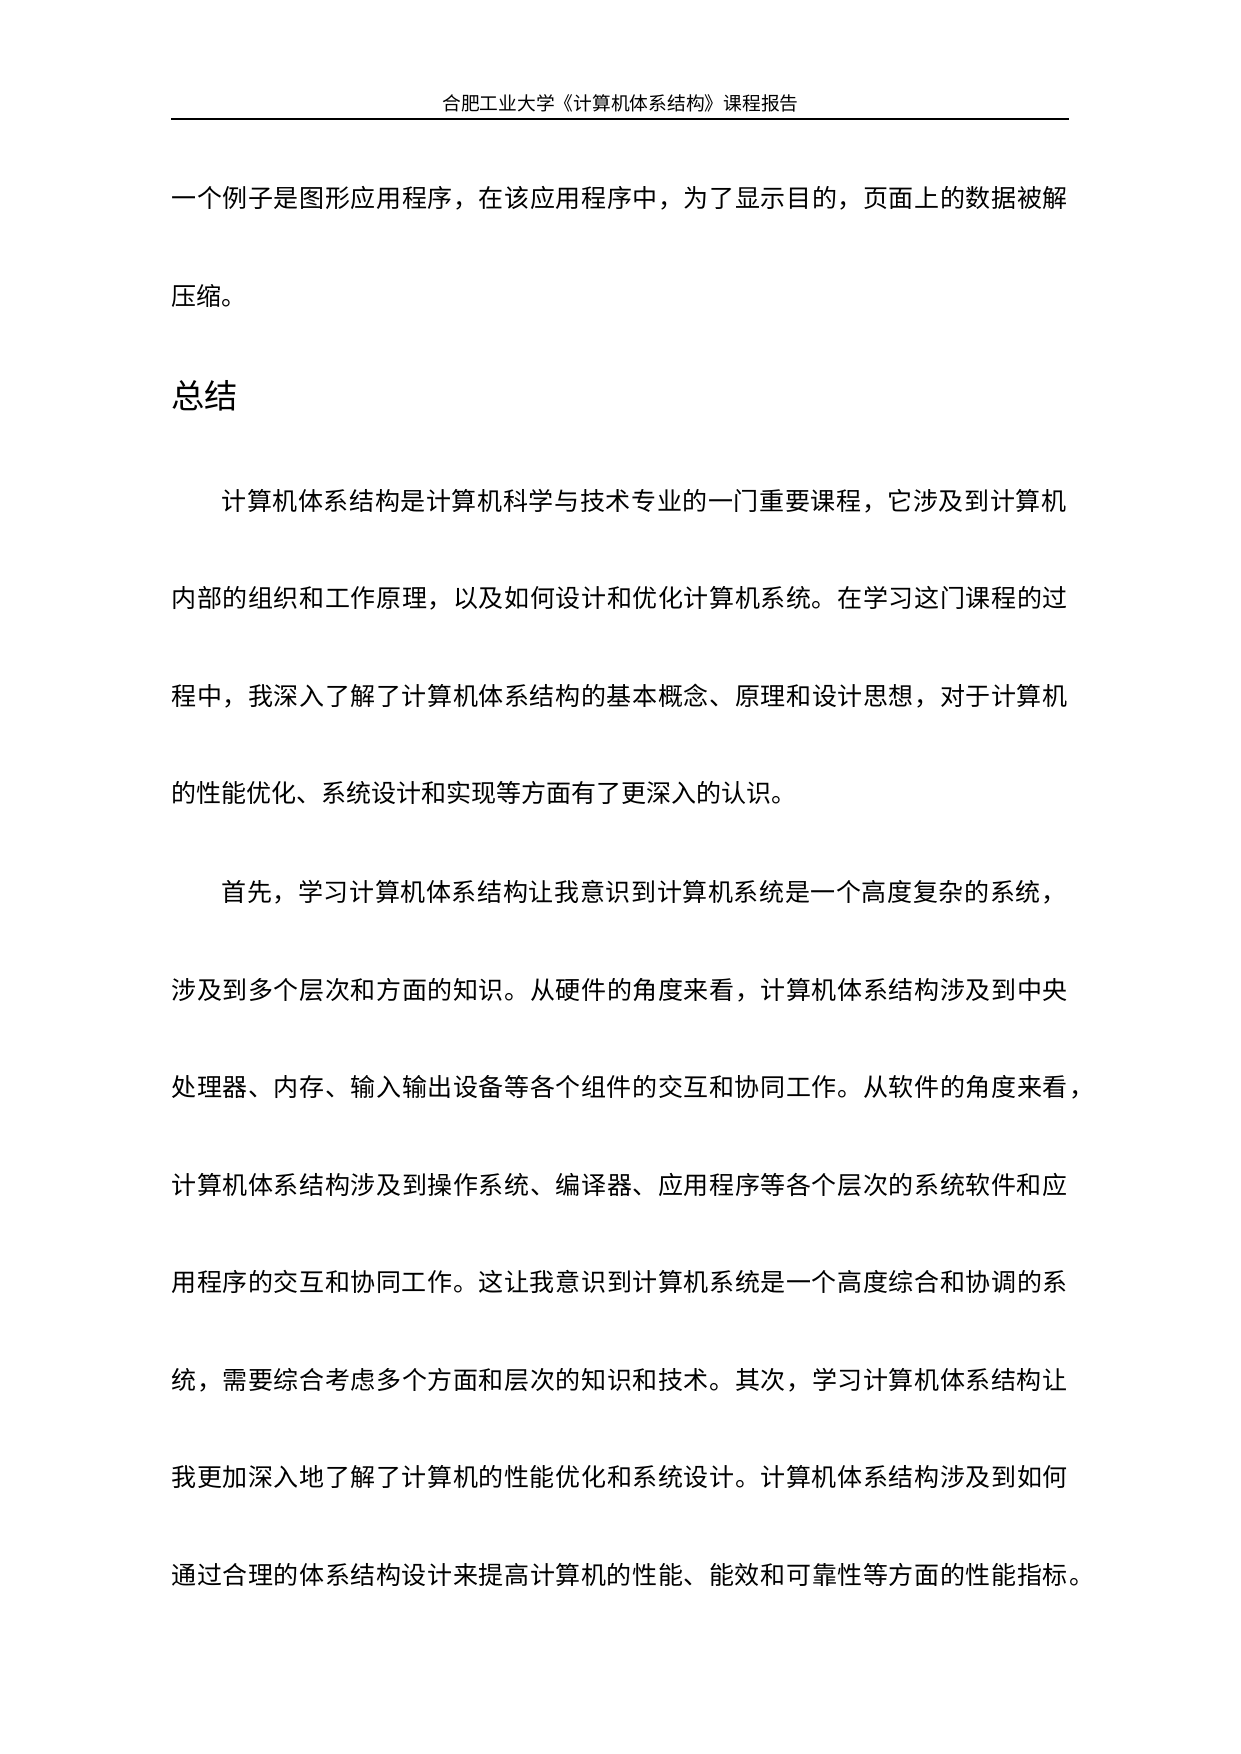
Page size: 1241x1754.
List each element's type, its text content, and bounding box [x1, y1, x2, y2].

subtitle 总结 [171, 361, 1069, 426]
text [171, 858, 1069, 1606]
text 计算机体系结构是计算机科学与技术专业的一门重要课程，它涉及到计算机内部的组织和工作原理，以及如何设计和优化计算机系统。在学习这门课程的过程中，我深入了解了计算机体系结构的基本概念、原理和设计思想，对于计算机的性能优化、系统设计和实现等方面有了更深入的认识。 [171, 467, 1069, 824]
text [171, 164, 1069, 327]
